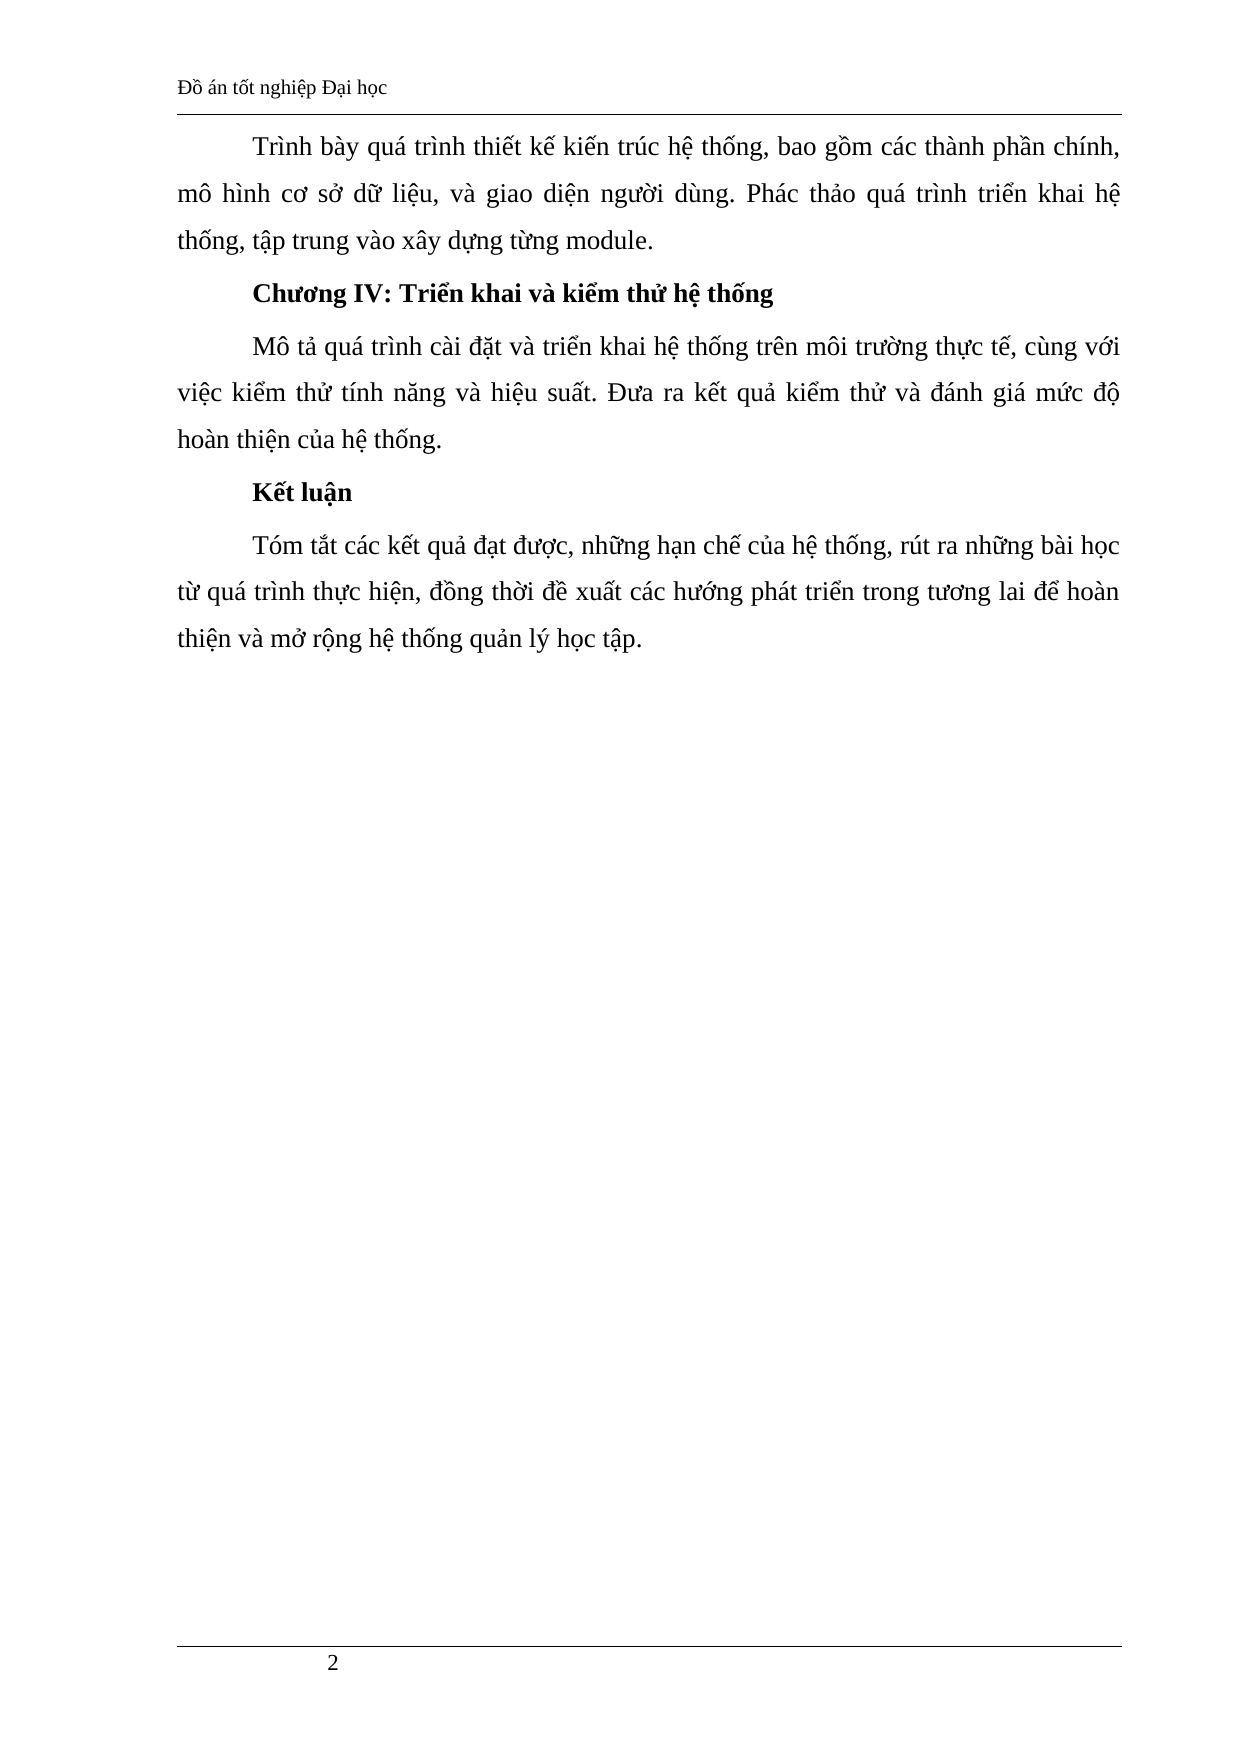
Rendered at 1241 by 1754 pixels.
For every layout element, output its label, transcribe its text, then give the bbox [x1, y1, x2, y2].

text Tóm tắt các kết quả đạt được, những hạn chế của hệ thống, rút ra những bài học từ quá trình thực hiện, đồng thời đề xuất các hướng phát triển trong tương lai để hoàn thiện và mở rộng hệ thống quản lý học tập. [177, 529, 1122, 653]
text Trình bày quá trình thiết kế kiến trúc hệ thống, bao gồm các thành phần chính, mô hình cơ sở dữ liệu, và giao diện người dùng. Phác thảo quá trình triển khai hệ thống, tập trung vào xây dựng từng module. [177, 130, 1122, 255]
text Chương IV: Triển khai và kiểm thử hệ thống [177, 277, 1122, 308]
text Mô tả quá trình cài đặt và triển khai hệ thống trên môi trường thực tế, cùng với việc kiểm thử tính năng và hiệu suất. Đưa ra kết quả kiểm thử và đánh giá mức độ hoàn thiện của hệ thống. [177, 329, 1122, 454]
text Kết luận [252, 476, 1122, 507]
